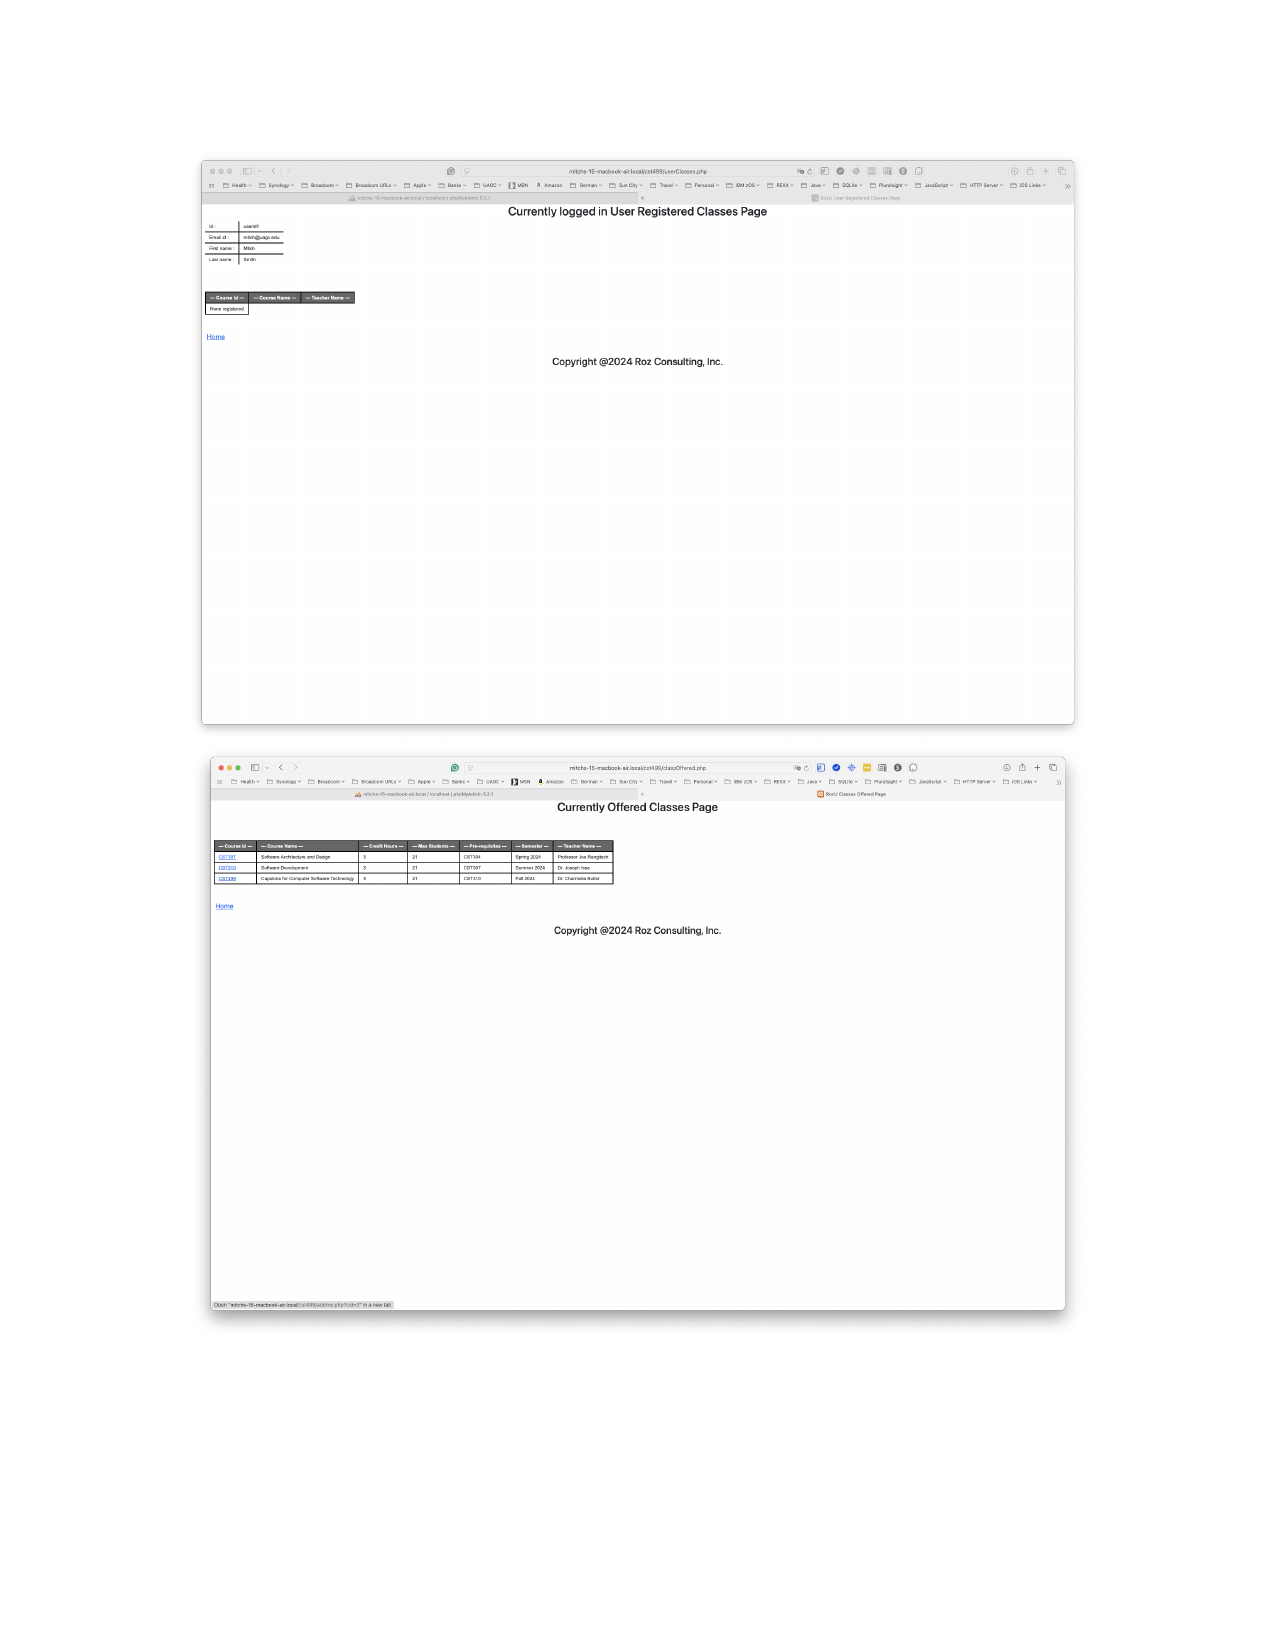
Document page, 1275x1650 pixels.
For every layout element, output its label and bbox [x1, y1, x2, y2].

picture [187, 150, 1088, 1341]
